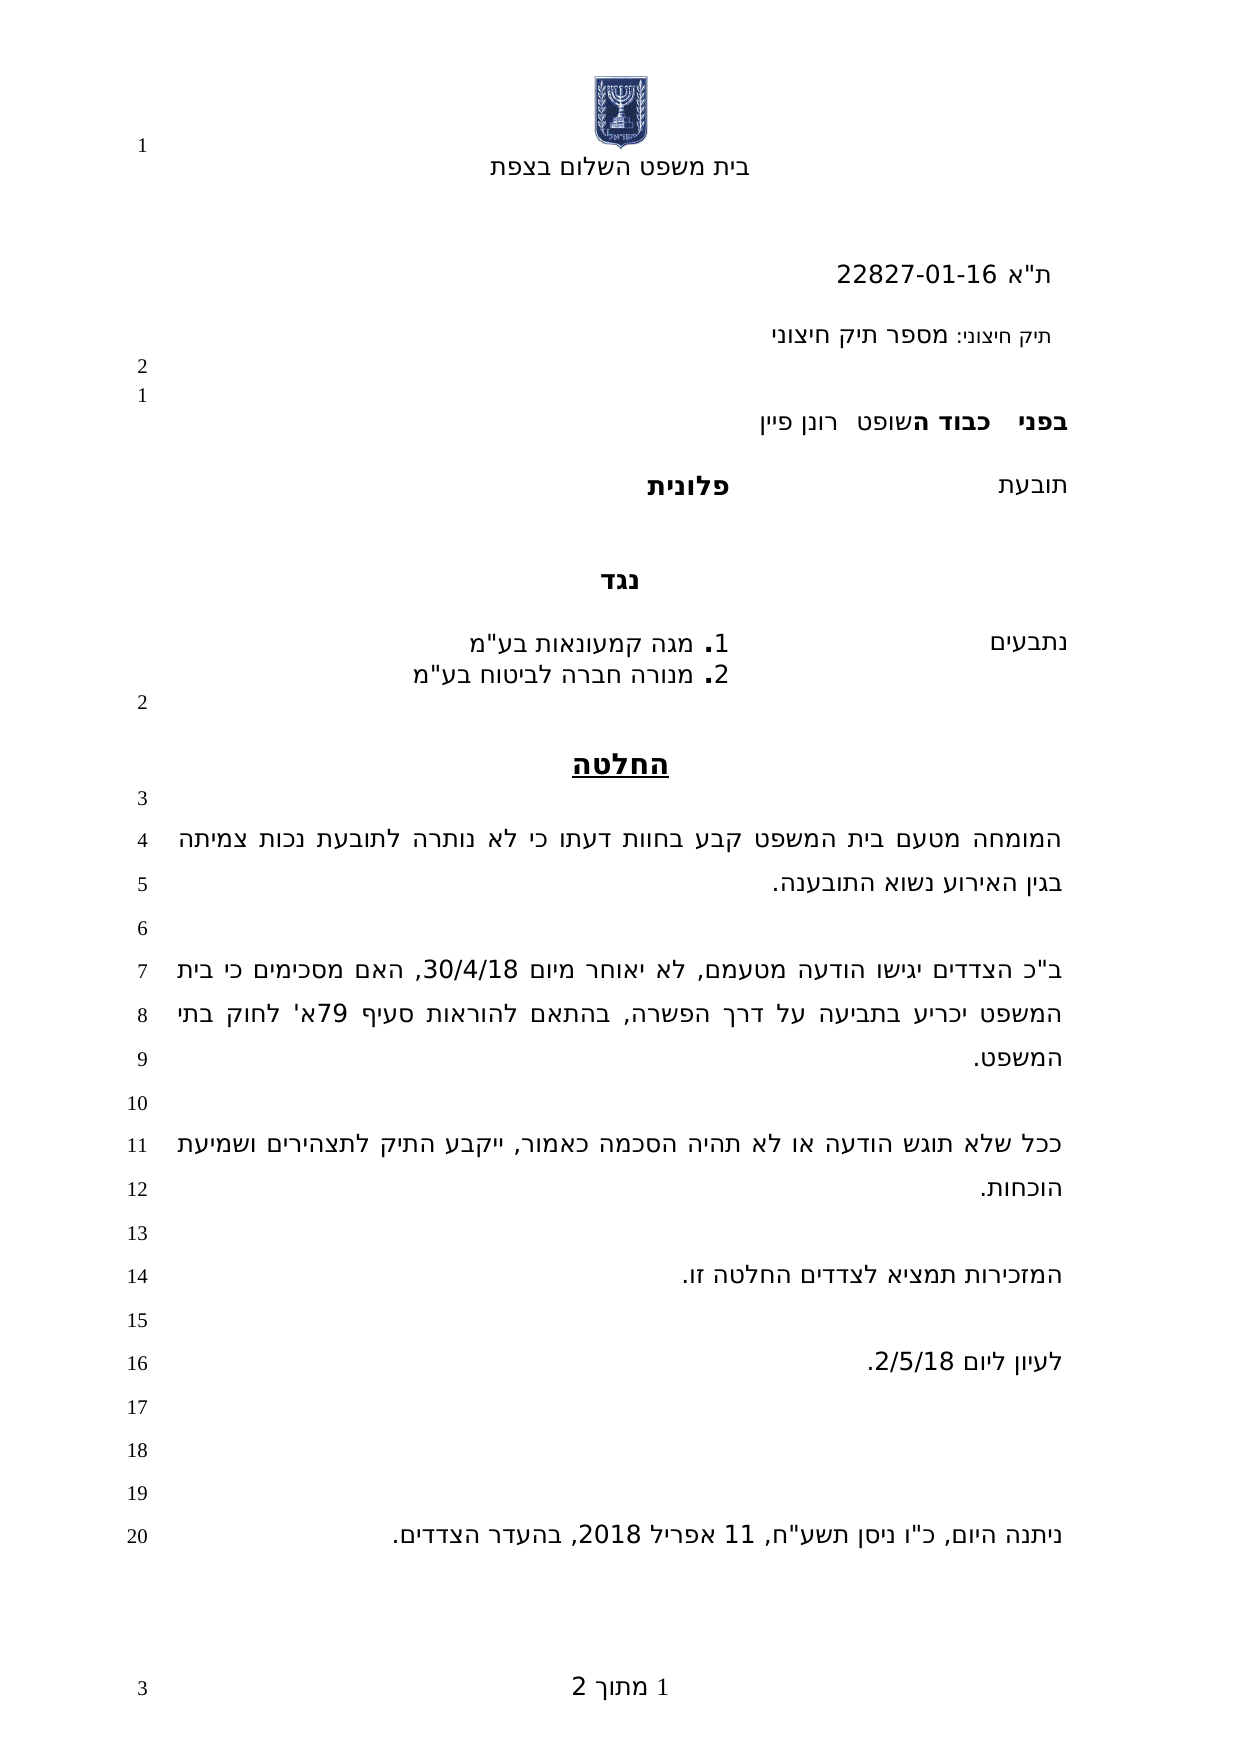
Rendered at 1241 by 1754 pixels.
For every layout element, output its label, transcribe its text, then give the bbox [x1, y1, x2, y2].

picture [589, 75, 651, 152]
table_header החלטה [161, 748, 1079, 781]
table_cell [741, 627, 1079, 690]
table_header כבוד ה [161, 408, 1002, 470]
text המזכירות תמציא לצדדים החלטה זו. [177, 1260, 1063, 1289]
table_cell פלונית [161, 470, 741, 533]
text ככל שלא תוגש הודעה או לא תהיה הסכמה כאמור, ייקבע התיק לתצהירים ושמיעת הוכחות. [177, 1129, 1063, 1202]
table_cell נגד [161, 533, 1079, 627]
table_cell [741, 470, 1079, 533]
text ניתנה היום, , , בהעדר הצדדים. [177, 1520, 1063, 1549]
table_header בפני [1002, 408, 1079, 470]
text לעיון ליום 2/5/18. [177, 1347, 1063, 1376]
text המומחה מטעם בית המשפט קבע בחוות דעתו כי לא נותרה לתובעת נכות צמיתה בגין האירוע נשוא התובענה. [177, 824, 1063, 897]
table_cell . . [161, 627, 741, 690]
text ב"כ הצדדים יגישו הודעה מטעמם, לא יאוחר מיום 30/4/18, האם מסכימים כי בית המשפט יכריע בתביעה על דרך הפשרה, בהתאם להוראות סעיף 79א' לחוק בתי המשפט. [177, 955, 1063, 1072]
